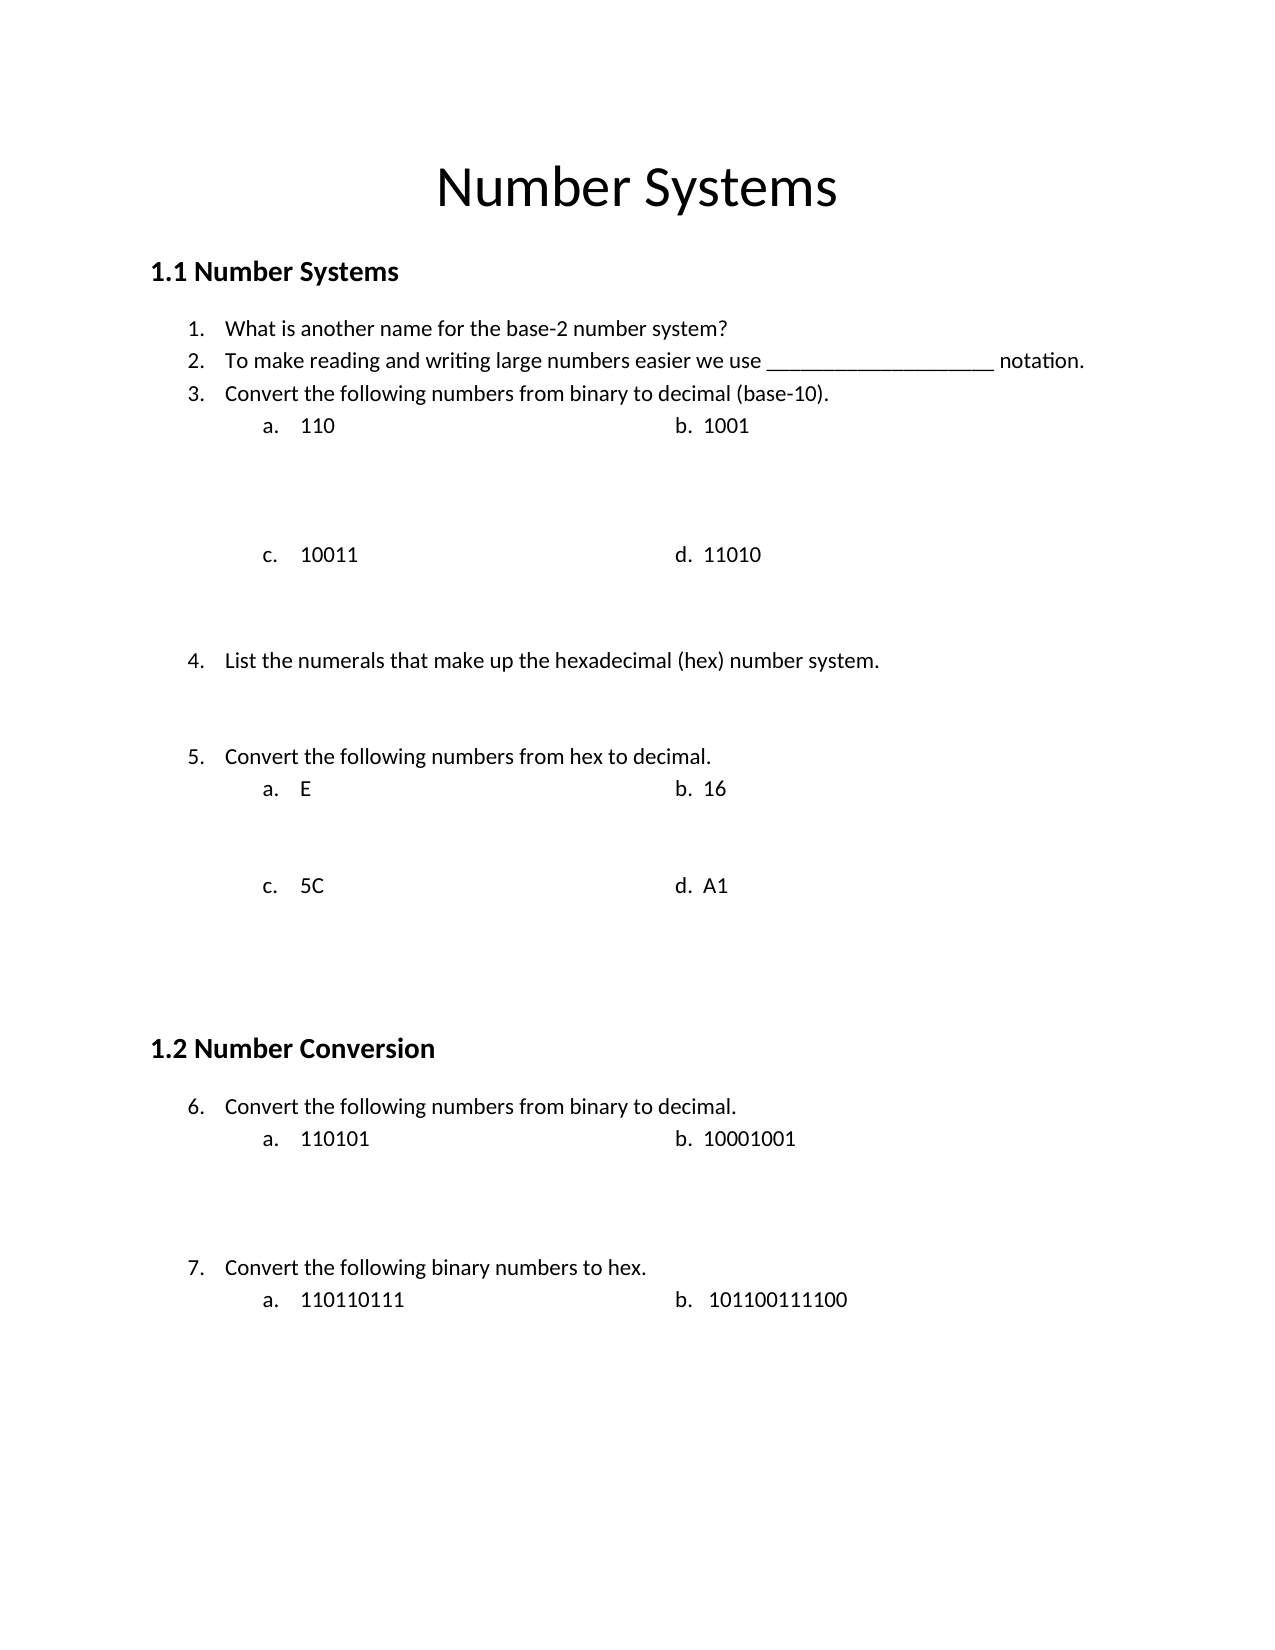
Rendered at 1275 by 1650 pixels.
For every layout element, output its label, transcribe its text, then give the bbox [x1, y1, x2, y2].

text 1.2 Number Conversion [150, 1030, 1125, 1066]
list 110101 b. 10001001 [262, 1124, 1125, 1152]
list 10011 d. 11010 [262, 540, 1125, 568]
list 110 b. 1001 [262, 411, 1125, 439]
list 110110111 b. 101100111100 [262, 1285, 1125, 1377]
list List the numerals that make up the hexadecimal (hex) number system. [187, 646, 1125, 674]
list 5C d. A1 [262, 871, 1125, 899]
list To make reading and writing large numbers easier we use ____________________ notation. [187, 347, 1125, 375]
list Convert the following numbers from binary to decimal (base-10). [187, 379, 1125, 407]
text Number Systems [150, 150, 1125, 221]
list Convert the following binary numbers to hex. [187, 1253, 1125, 1281]
text 1.1 Number Systems [150, 253, 1125, 288]
list Convert the following numbers from binary to decimal. [187, 1092, 1125, 1120]
list E b. 16 [262, 774, 1125, 803]
list Convert the following numbers from hex to decimal. [187, 742, 1125, 770]
list What is another name for the base-2 number system? [187, 314, 1125, 342]
